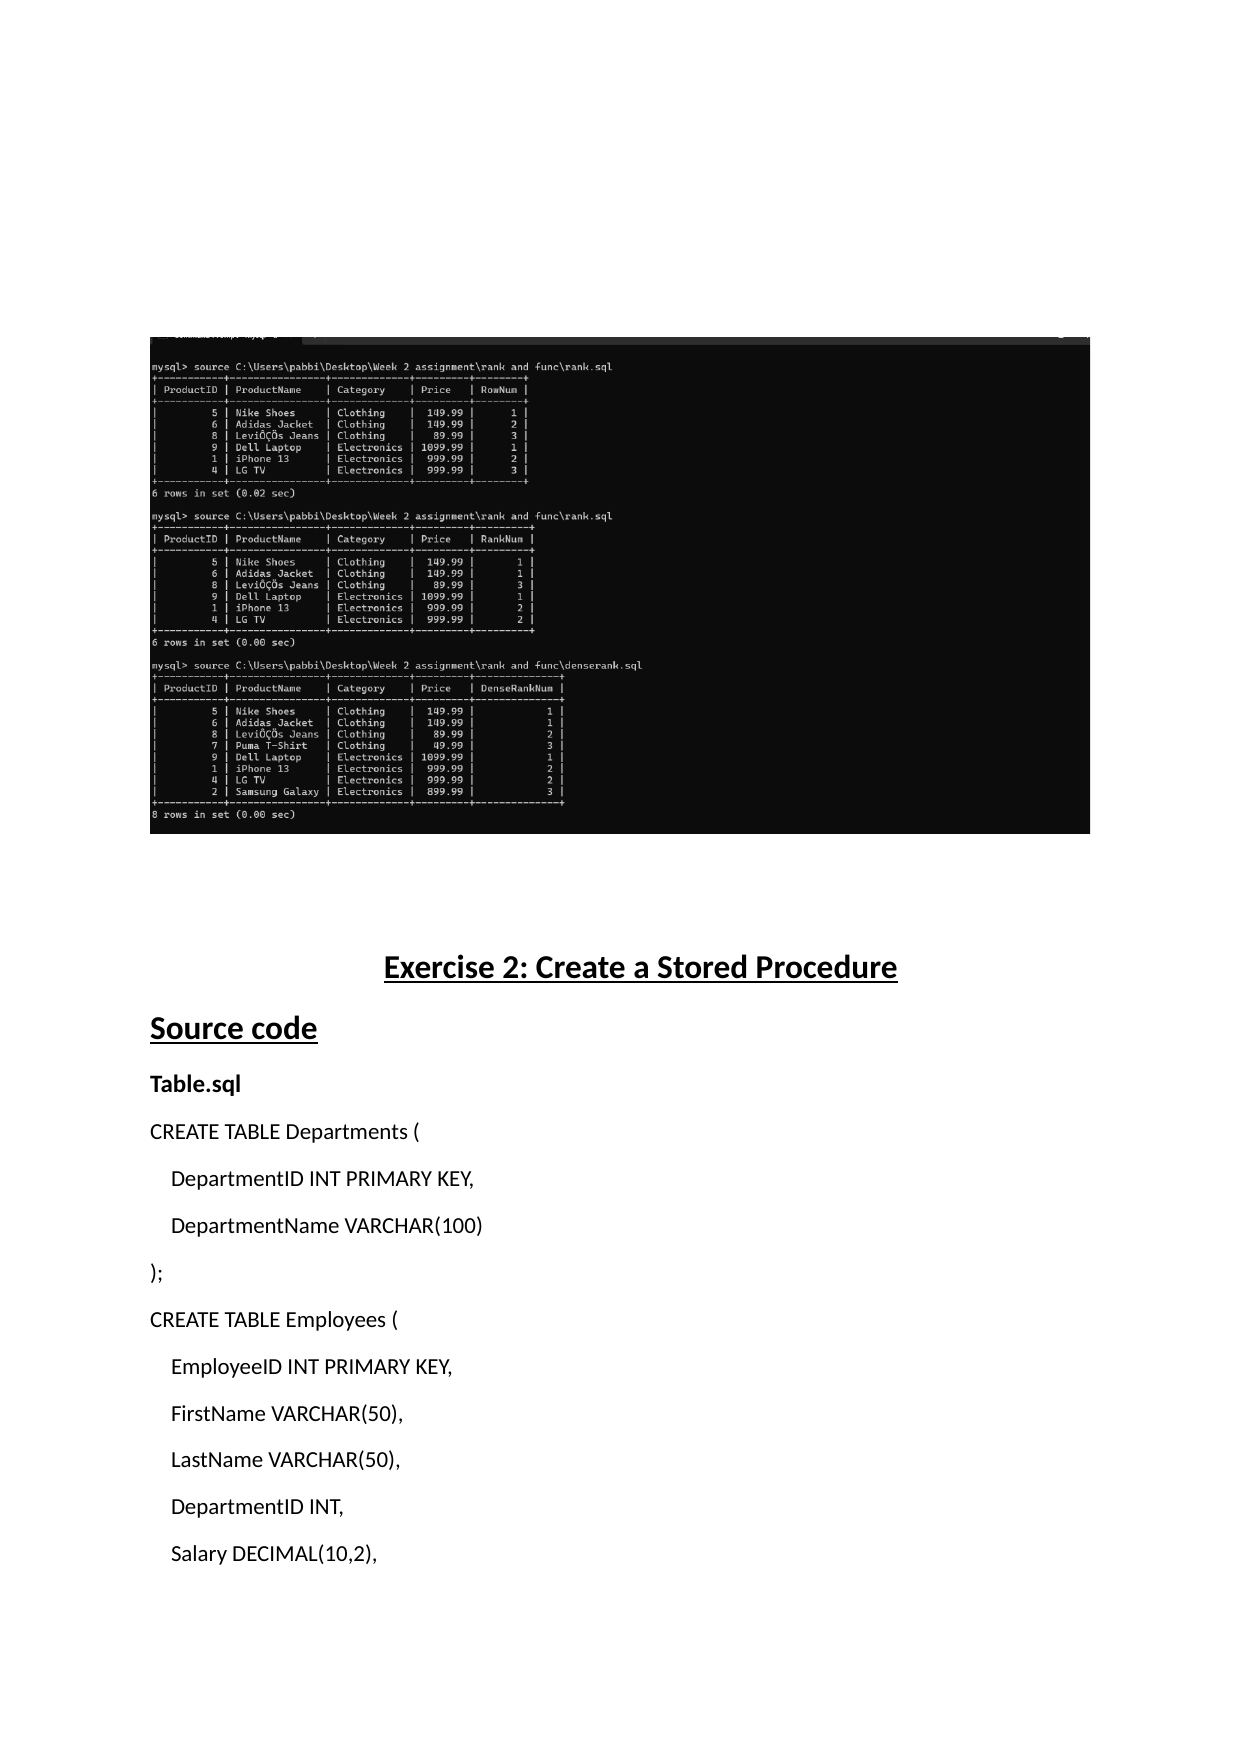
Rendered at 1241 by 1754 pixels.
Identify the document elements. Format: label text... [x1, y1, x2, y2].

text FirstName VARCHAR(50), [150, 1399, 1090, 1427]
text ); [150, 1258, 1090, 1286]
text DepartmentID INT, [150, 1492, 1090, 1520]
text Exercise 2: Create a Stored Procedure [150, 947, 1090, 987]
text Salary DECIMAL(10,2), [150, 1539, 1090, 1567]
text CREATE TABLE Departments ( [150, 1117, 1090, 1145]
picture [150, 337, 1091, 834]
text DepartmentID INT PRIMARY KEY, [150, 1164, 1090, 1192]
text LastName VARCHAR(50), [150, 1446, 1090, 1473]
text EmployeeID INT PRIMARY KEY, [150, 1352, 1090, 1380]
text Source code [150, 1007, 1090, 1048]
text CREATE TABLE Employees ( [150, 1305, 1090, 1333]
text DepartmentName VARCHAR(100) [150, 1211, 1090, 1239]
text Table.sql [150, 1068, 1090, 1098]
